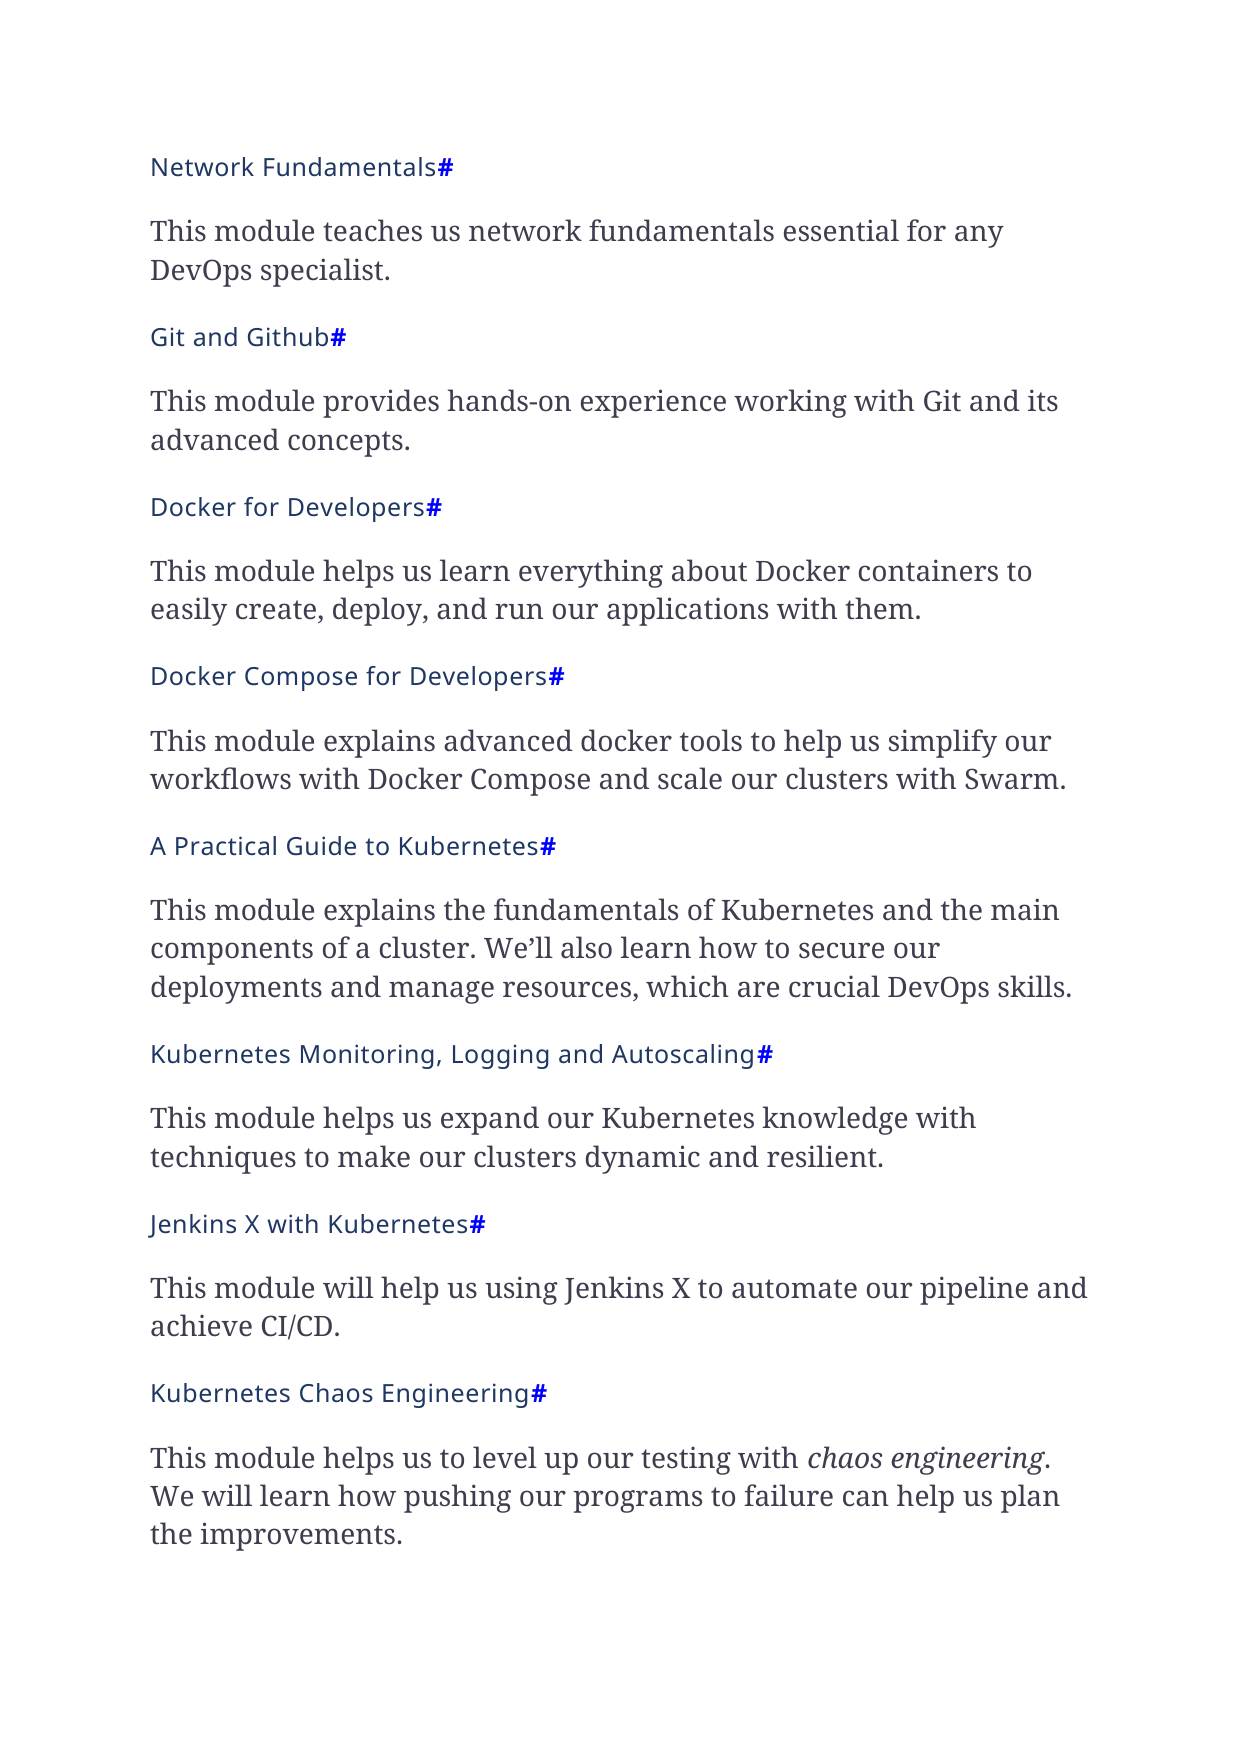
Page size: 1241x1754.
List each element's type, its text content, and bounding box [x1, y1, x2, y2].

subtitle Git and Github# [150, 320, 1090, 354]
subtitle Kubernetes Monitoring, Logging and Autoscaling# [150, 1037, 1090, 1071]
subtitle Docker for Developers# [150, 489, 1090, 523]
text This module provides hands-on experience working with Git and its advanced concepts. [150, 381, 1090, 458]
subtitle Kubernetes Chaos Engineering# [150, 1376, 1090, 1410]
text This module helps us to level up our testing with chaos engineering. We will learn how pushing our programs to failure can help us plan the improvements. [150, 1438, 1090, 1553]
text This module helps us learn everything about Docker containers to easily create, deploy, and run our applications with them. [150, 551, 1090, 628]
subtitle Network Fundamentals# [150, 150, 1090, 184]
text This module explains advanced docker tools to help us simplify our workflows with Docker Compose and scale our clusters with Swarm. [150, 721, 1090, 797]
text This module will help us using Jenkins X to automate our pipeline and achieve CI/CD. [150, 1268, 1090, 1345]
subtitle Docker Compose for Developers# [150, 659, 1090, 693]
subtitle A Practical Guide to Kubernetes# [150, 829, 1090, 863]
text This module helps us expand our Kubernetes knowledge with techniques to make our clusters dynamic and resilient. [150, 1098, 1090, 1175]
text This module explains the fundamentals of Kubernetes and the main components of a cluster. We’ll also learn how to secure our deployments and manage resources, which are crucial DevOps skills. [150, 891, 1090, 1006]
subtitle Jenkins X with Kubernetes# [150, 1206, 1090, 1241]
text This module teaches us network fundamentals essential for any DevOps specialist. [150, 212, 1090, 288]
